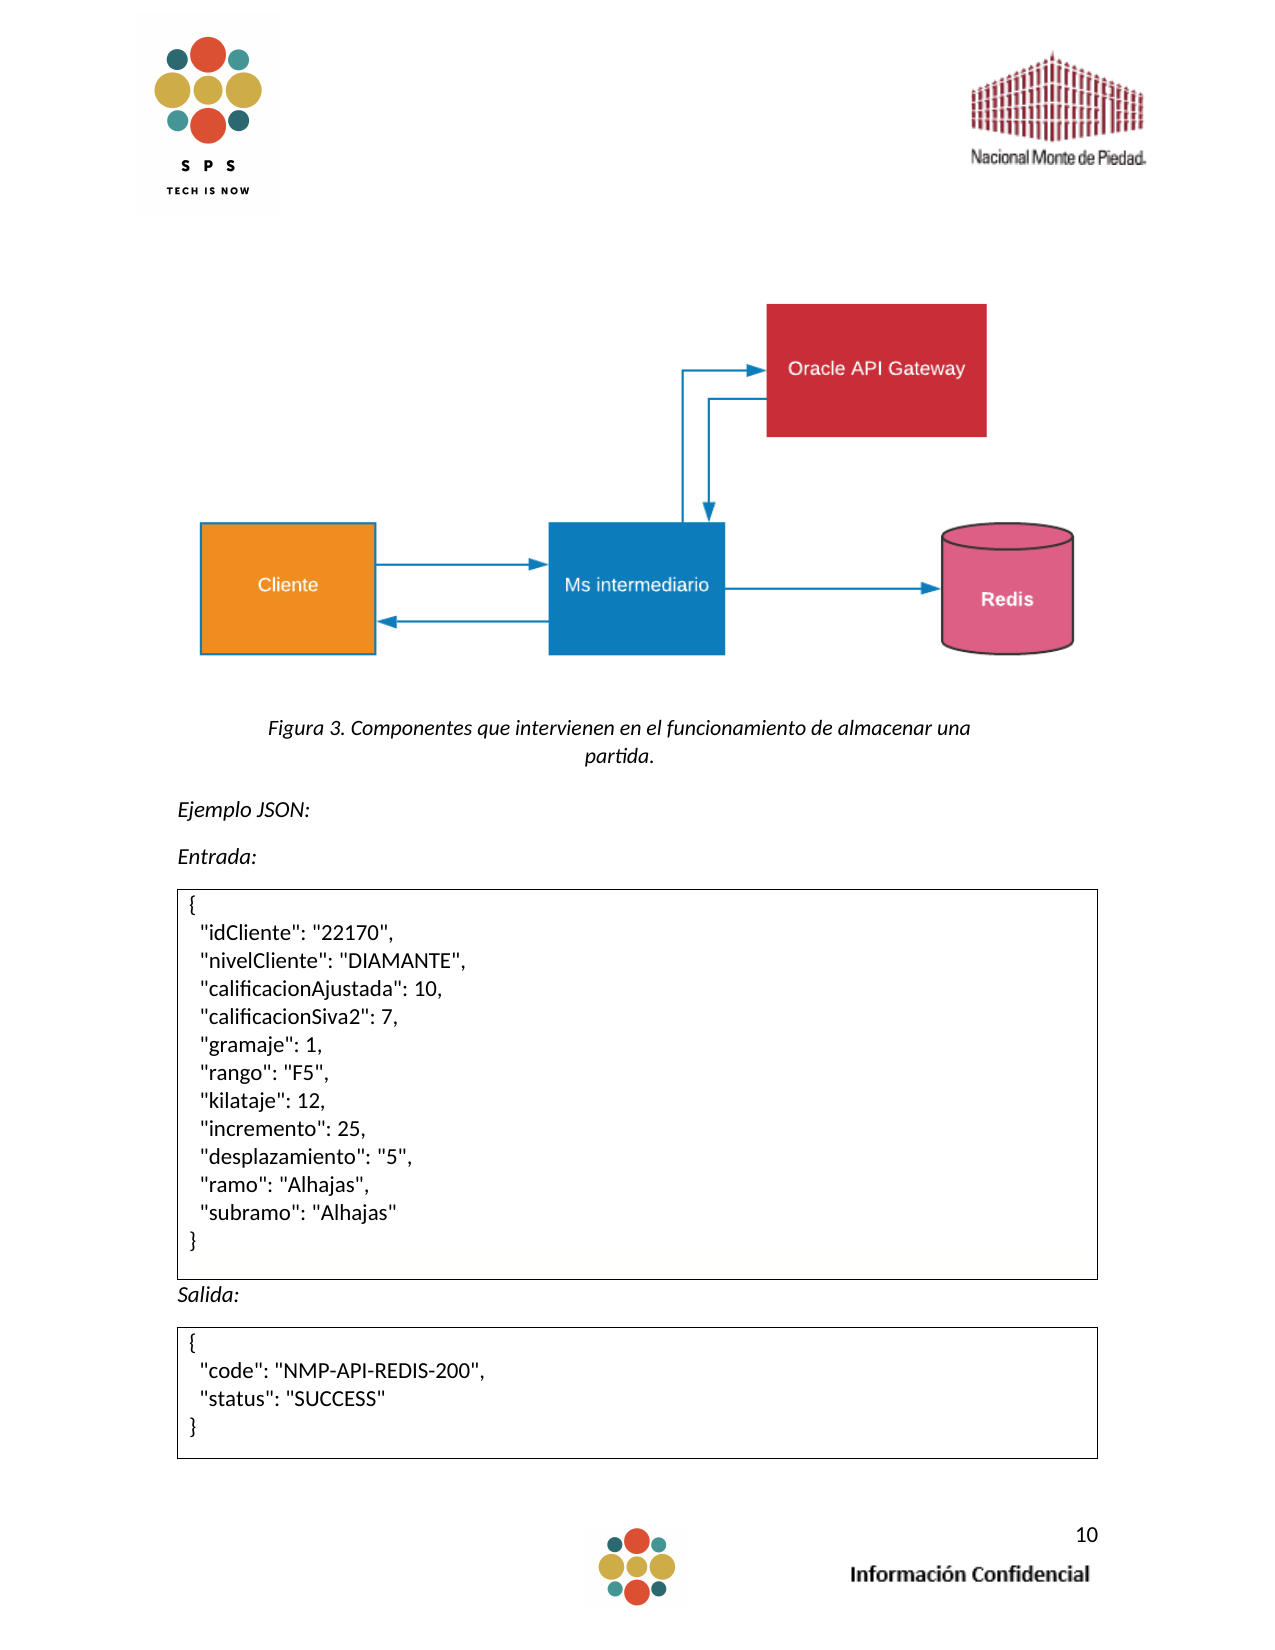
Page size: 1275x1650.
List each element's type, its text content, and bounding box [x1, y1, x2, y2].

text Ejemplo JSON: [177, 795, 1098, 823]
picture [971, 50, 1157, 165]
picture [177, 280, 1098, 687]
table_header { "code": "NMP-API-REDIS-200", "status": "SUCCESS" } [178, 1328, 1097, 1458]
picture [135, 13, 281, 218]
text Salida: [177, 1280, 1098, 1308]
text Entrada: [177, 842, 1098, 870]
text Figura 3. Componentes que intervienen en el funcionamiento de almacenar una partida. [233, 714, 1008, 769]
picture [586, 1528, 689, 1608]
table_header { "idCliente": "22170", "nivelCliente": "DIAMANTE", "calificacionAjustada": 10, "calificacionSiva2": 7, "gramaje": 1, "rango": "F5", "kilataje": 12, "incremento": 25, "desplazamiento": "5", "ramo": "Alhajas", "subramo": "Alhajas" } [178, 890, 1097, 1279]
picture [844, 1557, 1098, 1595]
